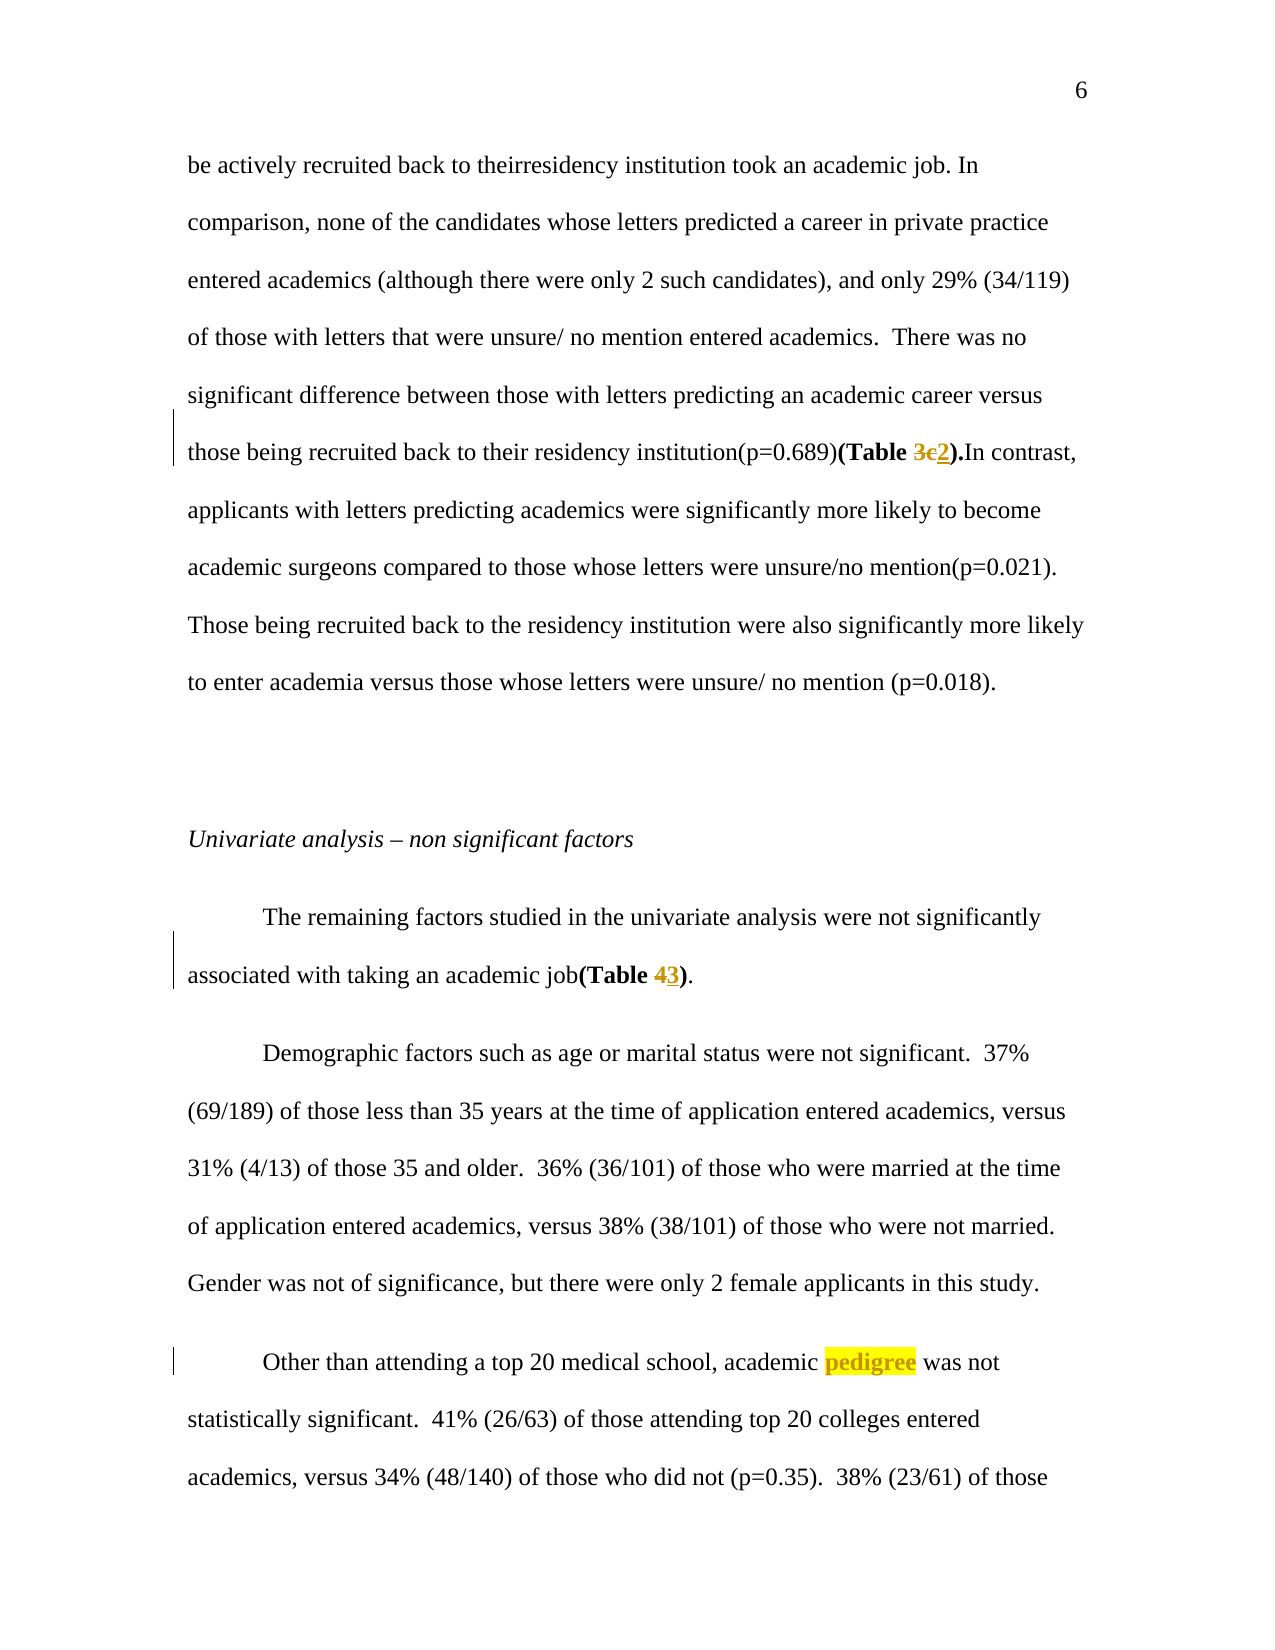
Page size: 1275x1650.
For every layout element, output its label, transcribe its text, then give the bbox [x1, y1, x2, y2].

text Univariate analysis – non significant factors [187, 824, 1087, 853]
text The remaining factors studied in the univariate analysis were not significantly associated with taking an academic job(Table ). [187, 902, 1087, 989]
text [187, 150, 1087, 696]
text Demographic factors such as age or marital status were not significant. 37% (69/189) of those less than 35 years at the time of application entered academics, versus 31% (4/13) of those 35 and older. 36% (36/101) of those who were married at the time of application entered academics, versus 38% (38/101) of those who were not married. Gender was not of significance, but there were only 2 female applicants in this study. [187, 1038, 1087, 1297]
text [187, 1347, 1087, 1490]
